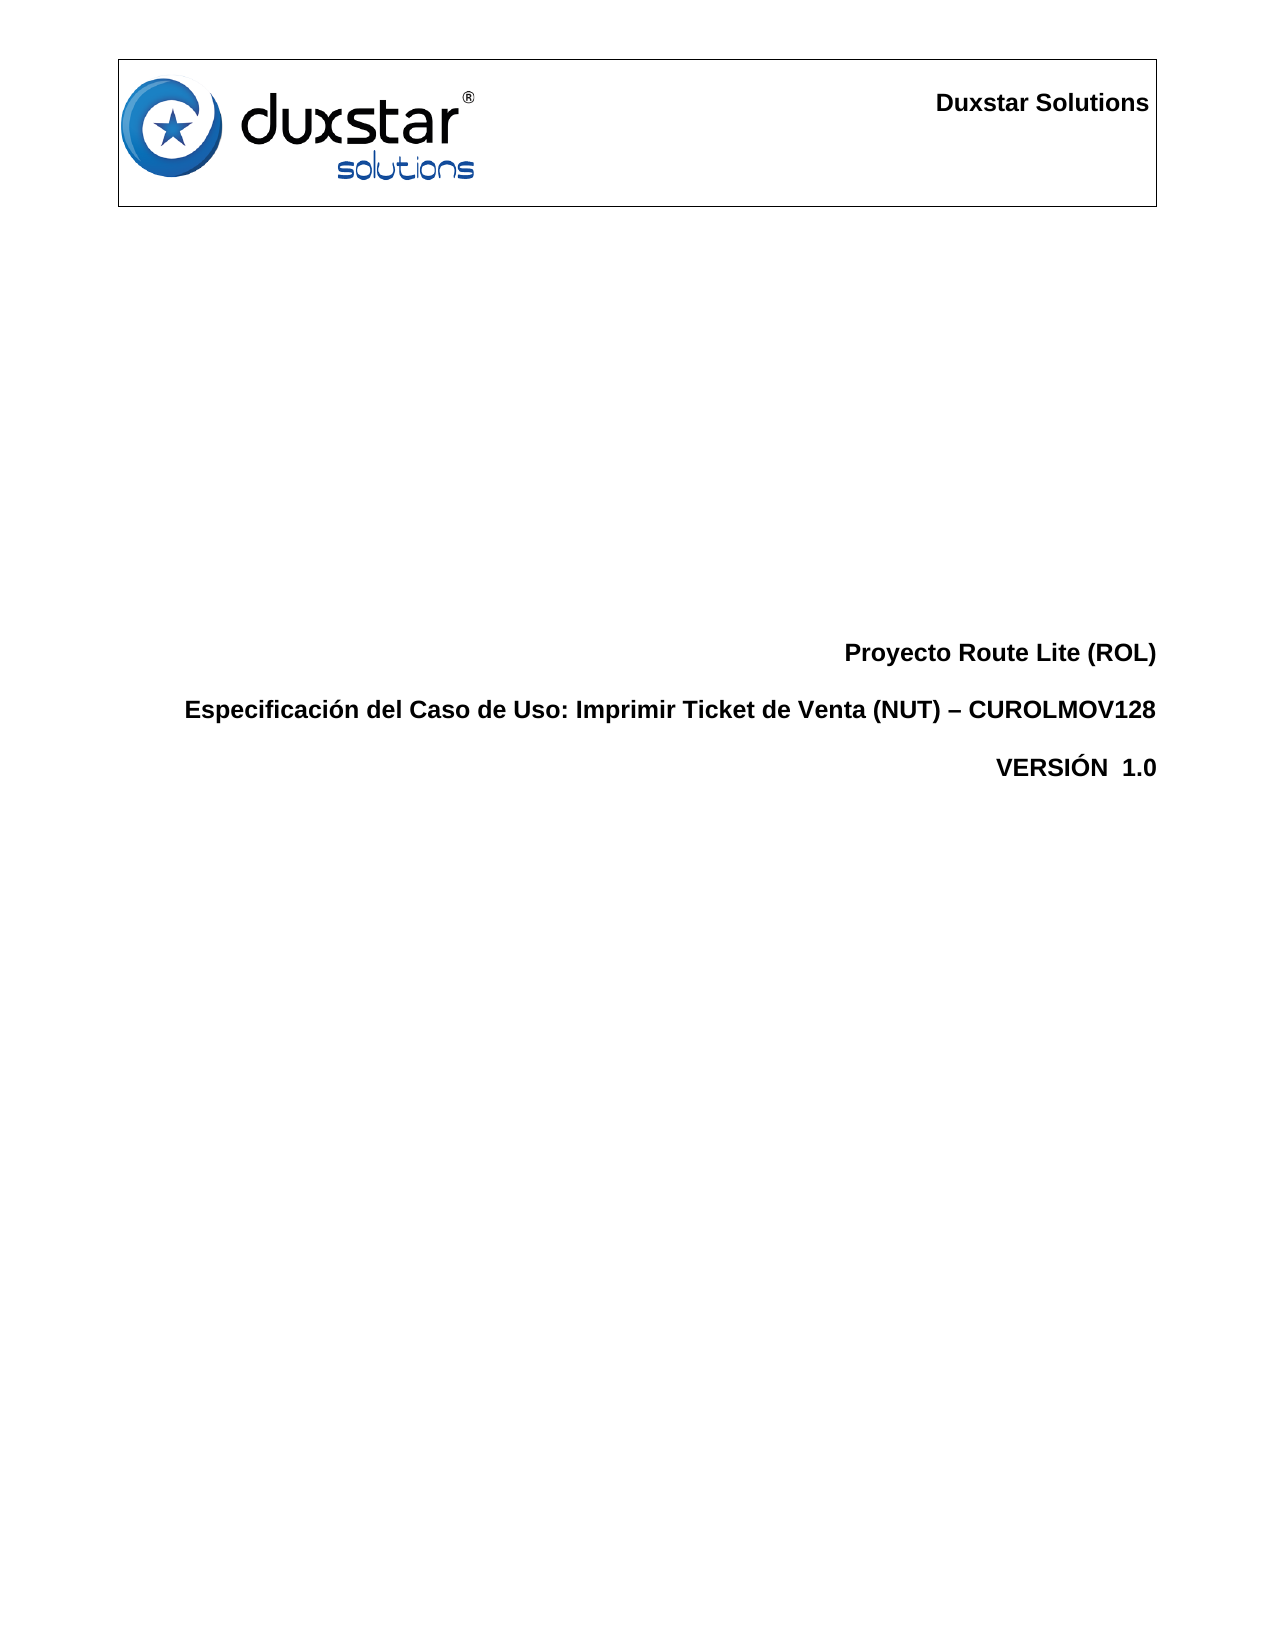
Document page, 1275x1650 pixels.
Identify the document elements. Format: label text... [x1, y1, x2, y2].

text Proyecto Route Lite (ROL) [118, 638, 1157, 667]
title VERSIÓN 1.0 [118, 753, 1157, 782]
picture [120, 60, 475, 186]
title Especificación del Caso de Uso: Imprimir Ticket de Venta (NUT) – CUROLMOV128 [118, 695, 1157, 724]
